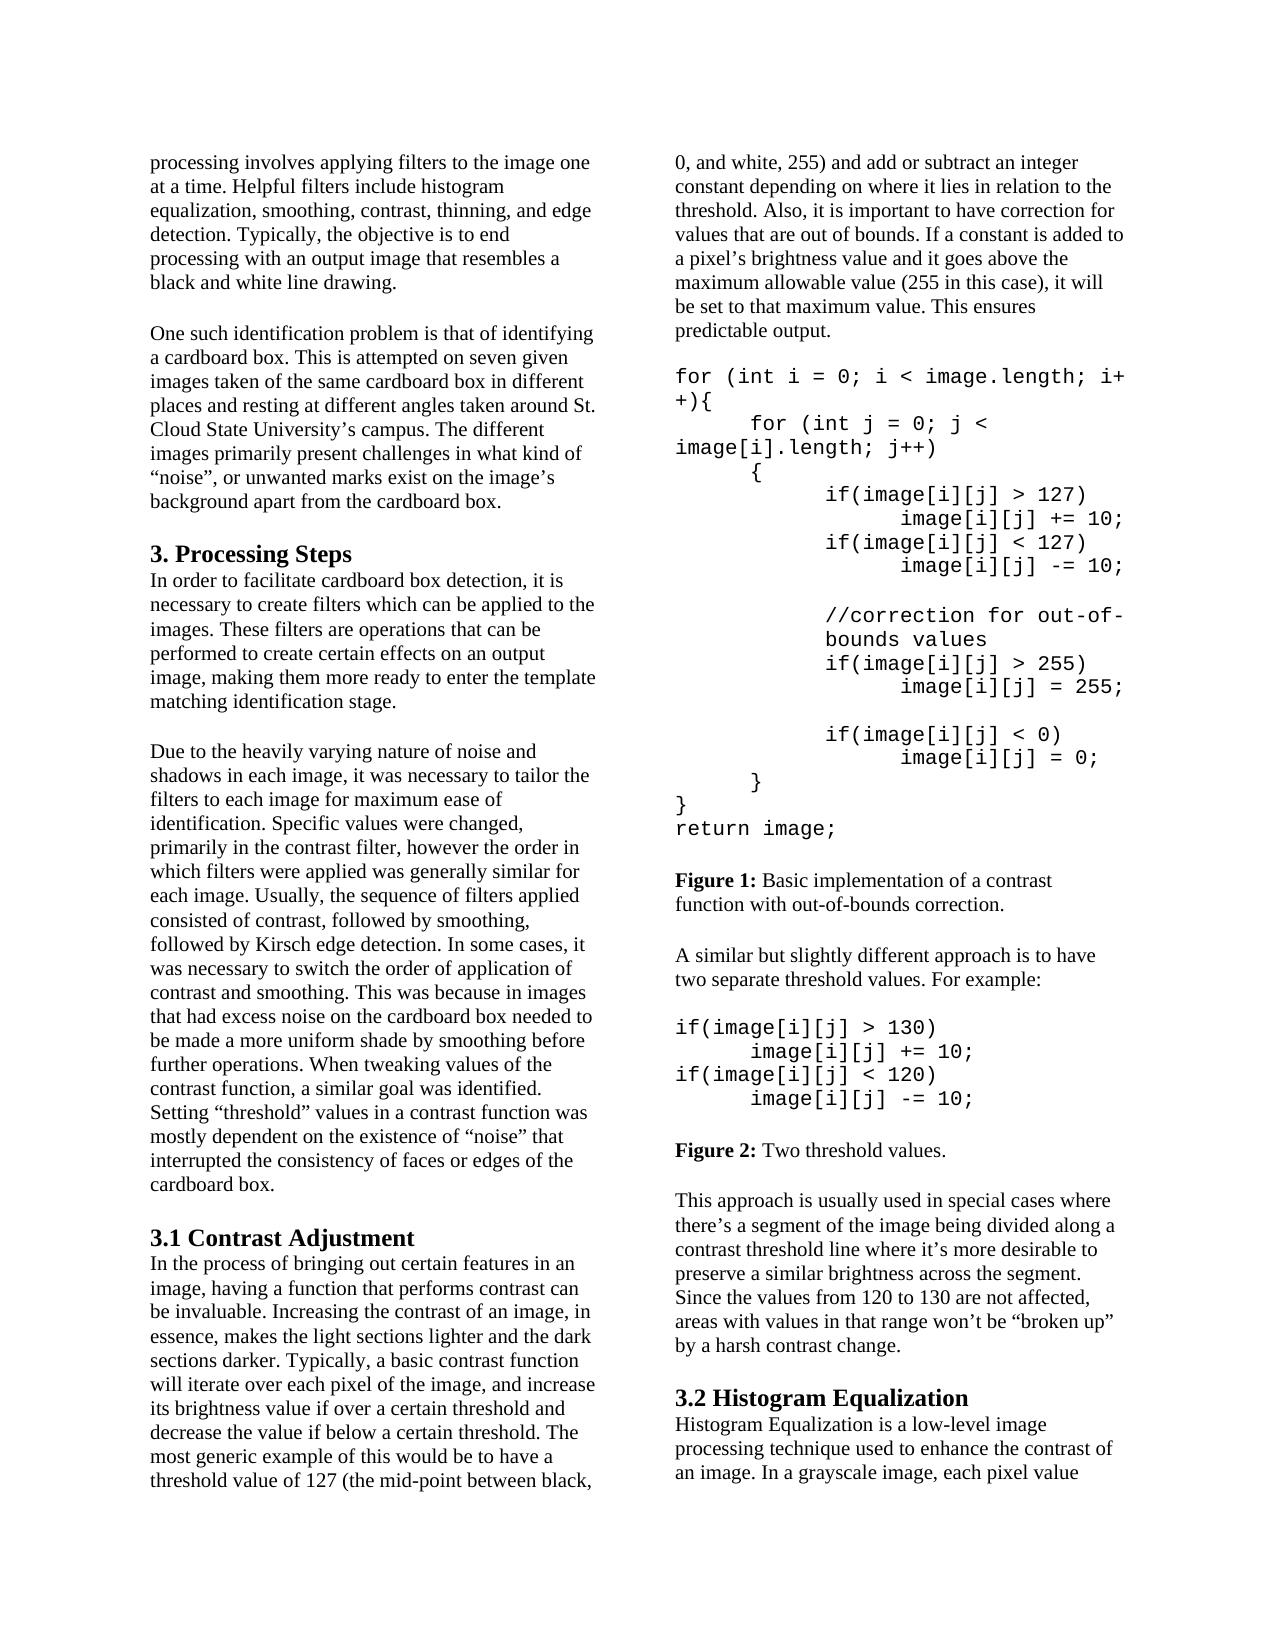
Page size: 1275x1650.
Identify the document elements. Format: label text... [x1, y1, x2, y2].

text if(image[i][j] < 120) [675, 1064, 1125, 1088]
text for (int i = 0; i < image.length; i++){ for (int j = 0; j < image[i].length; j++) [675, 342, 1125, 461]
text Figure 1: Basic implementation of a contrast function with out-of-bounds correction. [675, 868, 1125, 916]
text image[i][j] = 0; [825, 747, 1125, 771]
text if(image[i][j] > 130) [675, 1017, 1125, 1041]
text Figure 2: Two threshold values. [675, 1138, 1125, 1162]
text image[i][j] += 10; [825, 508, 1125, 532]
text } [675, 771, 1125, 794]
text Due to the heavily varying nature of noise and shadows in each image, it was necessary to tailor the filters to each image for maximum ease of identification. Specific values were changed, primarily in the contrast filter, however the order in which filters were applied was generally similar for each image. Usually, the sequence of filters applied consisted of contrast, followed by smoothing, followed by Kirsch edge detection. In some cases, it was necessary to switch the order of application of contrast and smoothing. This was because in images that had excess noise on the cardboard box needed to be made a more uniform shade by smoothing before further operations. When tweaking values of the contrast function, a similar goal was identified. Setting “threshold” values in a contrast function was mostly dependent on the existence of “noise” that interrupted the consistency of faces or edges of the cardboard box. [150, 739, 600, 1196]
text In the process of bringing out certain features in an image, having a function that performs contrast can be invaluable. Increasing the contrast of an image, in essence, makes the light sections lighter and the dark sections darker. Typically, a basic contrast function will iterate over each pixel of the image, and increase its brightness value if over a certain threshold and decrease the value if below a certain threshold. The most generic example of this would be to have a threshold value of 127 (the mid-point between black, 0, and white, 255) and add or subtract an integer constant depending on where it lies in relation to the threshold. Also, it is important to have correction for values that are out of bounds. If a constant is added to a pixel’s brightness value and it goes above the maximum allowable value (255 in this case), it will be set to that maximum value. This ensures predictable output. [675, 150, 1125, 342]
text In order to facilitate cardboard box detection, it is necessary to create filters which can be applied to the images. These filters are operations that can be performed to create certain effects on an output image, making them more ready to enter the template matching identification stage. [150, 568, 600, 713]
text image[i][j] += 10; [675, 1041, 1125, 1064]
text This approach is usually used in special cases where there’s a segment of the image being divided along a contrast threshold line where it’s more desirable to preserve a similar brightness across the segment. Since the values from 120 to 130 are not affected, areas with values in that range won’t be “broken up” by a harsh contrast change. [675, 1188, 1125, 1357]
text image[i][j] = 255; [825, 676, 1125, 723]
text One such identification problem is that of identifying a cardboard box. This is attempted on seven given images taken of the same cardboard box in different places and resting at different angles taken around St. Cloud State University’s campus. The different images primarily present challenges in what kind of “noise”, or unwanted marks exist on the image’s background apart from the cardboard box. [150, 321, 600, 513]
text if(image[i][j] > 255) [825, 653, 1125, 676]
text { if(image[i][j] > 127) [675, 461, 1125, 508]
text 3.2 Histogram Equalization [675, 1383, 1125, 1412]
text //correction for out-of-bounds values [825, 605, 1125, 653]
text A similar but slightly different approach is to have two separate threshold values. For example: [675, 943, 1125, 991]
text 3. Processing Steps [150, 539, 600, 568]
text 3.1 Contrast Adjustment [150, 1223, 600, 1251]
text image[i][j] -= 10; [825, 555, 1125, 579]
text In the process of bringing out certain features in an image, having a function that performs contrast can be invaluable. Increasing the contrast of an image, in essence, makes the light sections lighter and the dark sections darker. Typically, a basic contrast function will iterate over each pixel of the image, and increase its brightness value if over a certain threshold and decrease the value if below a certain threshold. The most generic example of this would be to have a threshold value of 127 (the mid-point between black, 0, and white, 255) and add or subtract an integer constant depending on where it lies in relation to the threshold. Also, it is important to have correction for values that are out of bounds. If a constant is added to a pixel’s brightness value and it goes above the maximum allowable value (255 in this case), it will be set to that maximum value. This ensures predictable output. [150, 1251, 600, 1492]
text if(image[i][j] < 0) [825, 723, 1125, 747]
text } return image; [675, 794, 1125, 868]
text if(image[i][j] < 127) [825, 532, 1125, 555]
text image[i][j] -= 10; [675, 1088, 1125, 1112]
